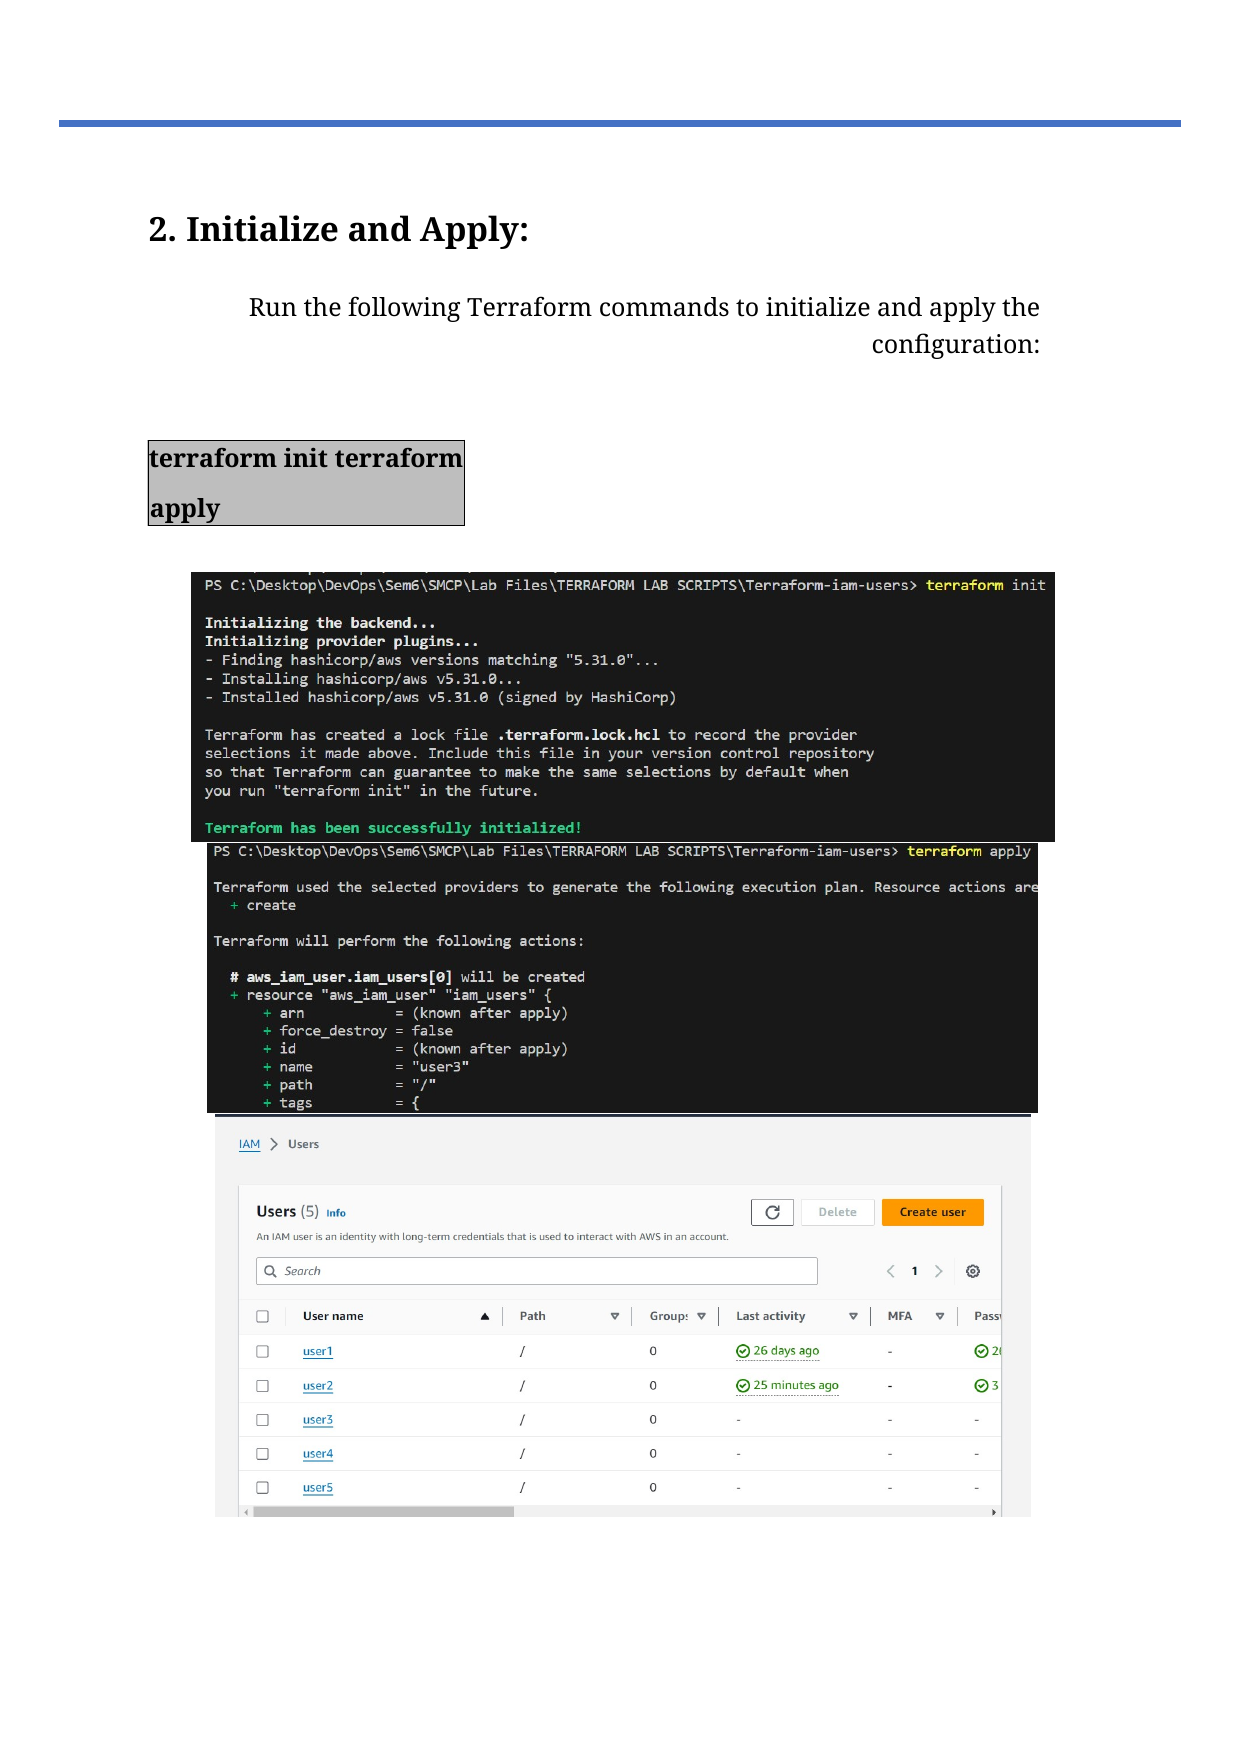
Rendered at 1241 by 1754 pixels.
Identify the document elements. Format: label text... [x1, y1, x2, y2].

subtitle terraform init terraform apply [149, 441, 464, 525]
picture [215, 1114, 1031, 1517]
text 2. Initialize and Apply: [148, 206, 1089, 251]
picture [191, 572, 1055, 842]
picture [207, 843, 1038, 1113]
text Run the following Terraform commands to initialize and apply the configuration: [127, 289, 1040, 360]
